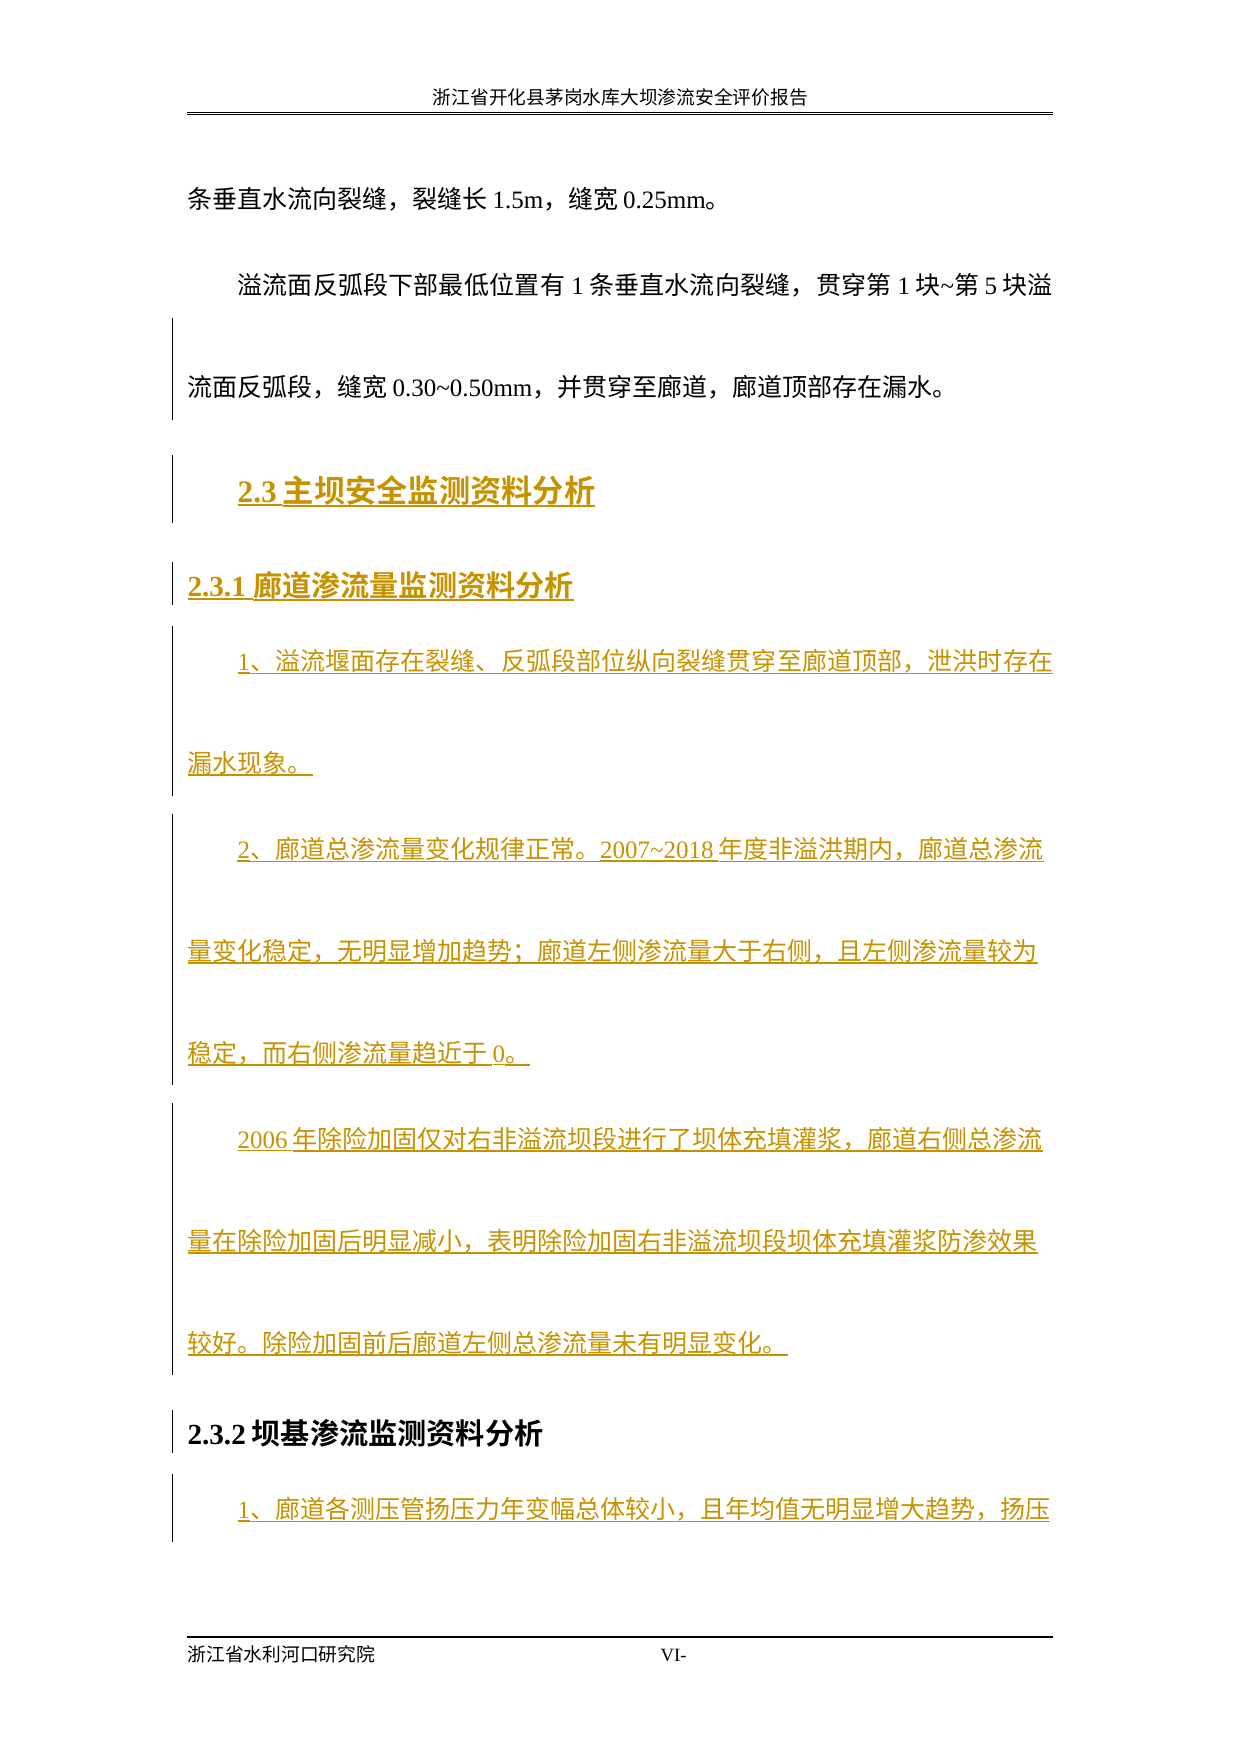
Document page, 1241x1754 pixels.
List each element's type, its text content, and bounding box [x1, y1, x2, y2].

subtitle 2.3.2坝基渗流监测资料分析 [187, 1410, 1053, 1452]
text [187, 164, 1053, 232]
text 溢流面反弧段下部最低位置有1条垂直水流向裂缝，贯穿第1块~第5块溢流面反弧段，缝宽0.30~0.50mm，并贯穿至廊道，廊道顶部存在漏水。 [187, 250, 1053, 420]
